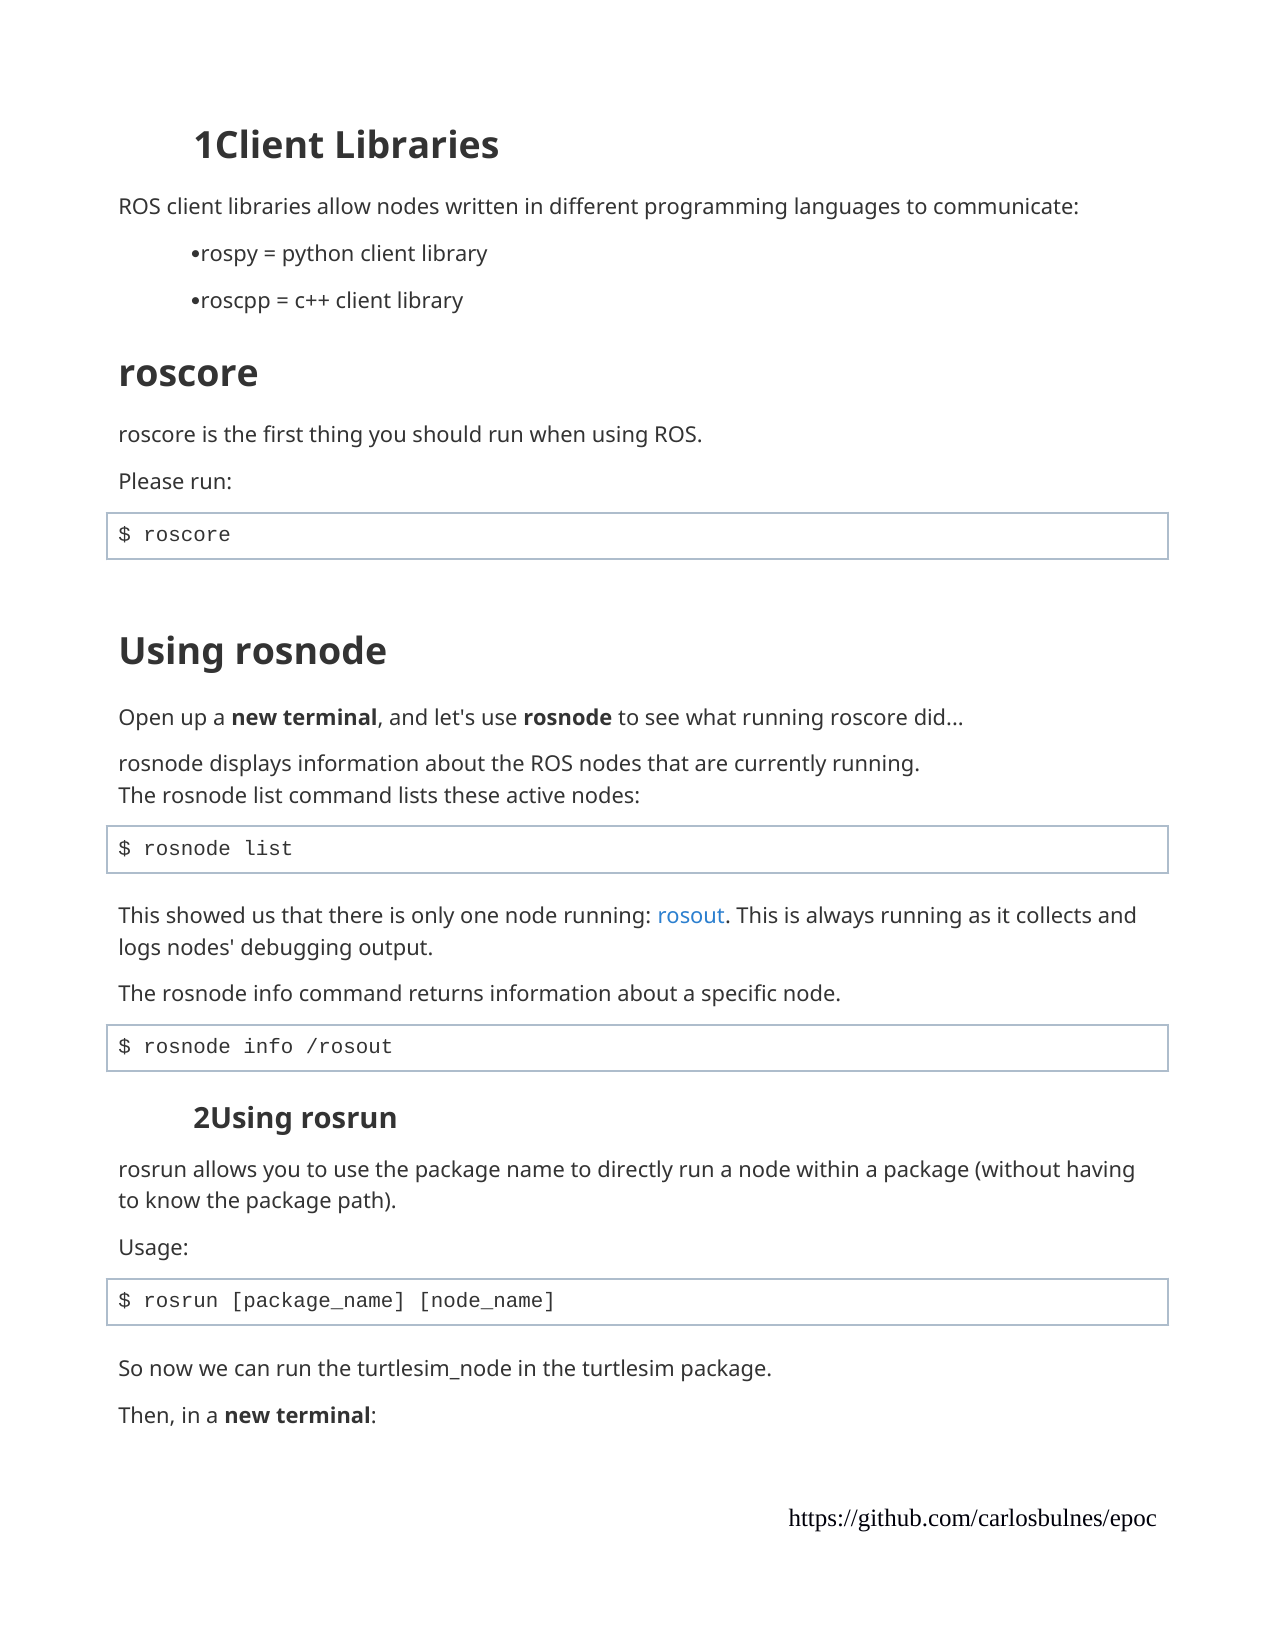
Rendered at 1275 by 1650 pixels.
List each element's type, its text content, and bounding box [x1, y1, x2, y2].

text $ rosnode list [108, 827, 1167, 872]
text Usage: [118, 1231, 1157, 1262]
list roscpp = c++ client library [192, 284, 1157, 315]
text ROS client libraries allow nodes written in different programming languages to communicate: [118, 190, 1157, 221]
text $ rosnode info /rosout [108, 1026, 1167, 1070]
text Please run: [118, 465, 1157, 496]
text Then, in a new terminal: [118, 1398, 1157, 1429]
text rosnode displays information about the ROS nodes that are currently running. The rosnode list command lists these active nodes: [118, 747, 1157, 809]
text So now we can run the turtlesim_node in the turtlesim package. [118, 1351, 1157, 1383]
text roscore is the first thing you should run when using ROS. [118, 418, 1157, 449]
text Using rosnode [118, 585, 1157, 675]
text The rosnode info command returns information about a specific node. [118, 977, 1157, 1008]
subtitle roscore [118, 346, 1157, 397]
subtitle Using rosrun [193, 1097, 1157, 1137]
list rospy = python client library [192, 237, 1157, 268]
text rosrun allows you to use the package name to directly run a node within a package (without having to know the package path). [118, 1153, 1157, 1215]
text $ roscore [108, 514, 1167, 558]
subtitle Client Libraries [193, 118, 1157, 169]
text Open up a new terminal, and let's use rosnode to see what running roscore did... [118, 700, 1157, 731]
text $ rosrun [package_name] [node_name] [108, 1280, 1167, 1324]
text This showed us that there is only one node running: rosout. This is always running as it collects and logs nodes' debugging output. [118, 899, 1157, 961]
